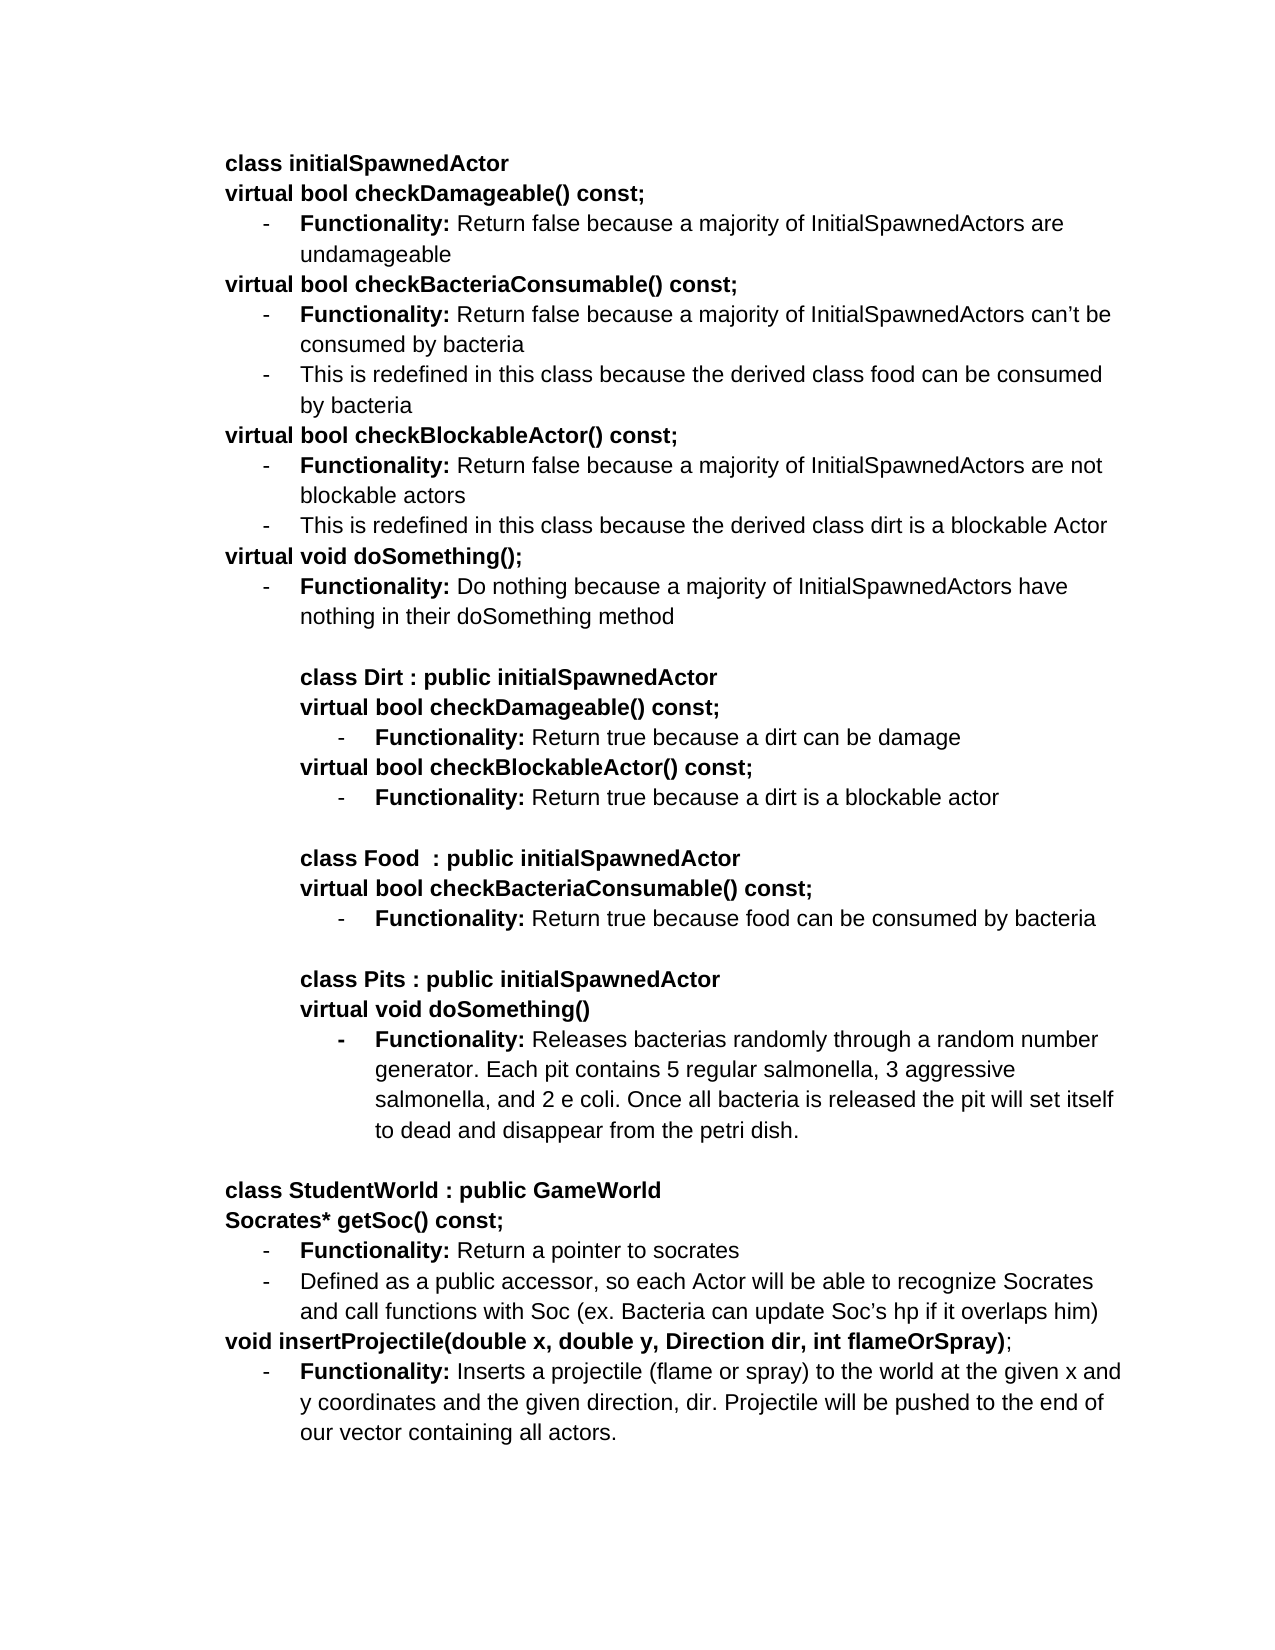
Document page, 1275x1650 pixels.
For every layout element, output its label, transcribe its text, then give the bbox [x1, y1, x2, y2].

text virtual bool checkDamageable() const; [150, 180, 1125, 207]
list Functionality: Return false because a majority of InitialSpawnedActors can’t be consumed by bacteria [262, 301, 1125, 358]
text virtual bool checkBlockableActor() const; [225, 754, 1125, 781]
text class Pits : public initialSpawnedActor [225, 966, 1125, 992]
list Functionality: Return true because food can be consumed by bacteria [337, 905, 1125, 932]
text virtual bool checkDamageable() const; [225, 694, 1125, 720]
list Functionality: Releases bacterias randomly through a random number generator. Each pit contains 5 regular salmonella, 3 aggressive salmonella, and 2 e coli. Once all bacteria is released the pit will set itself to dead and disappear from the petri dish. [337, 1026, 1125, 1143]
list This is redefined in this class because the derived class food can be consumed by bacteria [262, 361, 1125, 418]
text class Food : public initialSpawnedActor [225, 845, 1125, 871]
list Functionality: Return false because a majority of InitialSpawnedActors are undamageable [262, 210, 1125, 267]
list Functionality: Return true because a dirt is a blockable actor [337, 784, 1125, 811]
list Functionality: Return false because a majority of InitialSpawnedActors are not blockable actors [262, 452, 1125, 509]
text Socrates* getSoc() const; [225, 1207, 1125, 1234]
list Functionality: Inserts a projectile (flame or spray) to the world at the given x and y coordinates and the given direction, dir. Projectile will be pushed to the end of our vector containing all actors. [262, 1358, 1125, 1445]
list This is redefined in this class because the derived class dirt is a blockable Actor [262, 512, 1125, 539]
text virtual bool checkBacteriaConsumable() const; [150, 271, 1125, 297]
list Functionality: Do nothing because a majority of InitialSpawnedActors have nothing in their doSomething method [262, 573, 1125, 629]
text class Dirt : public initialSpawnedActor [225, 663, 1125, 690]
text virtual bool checkBlockableActor() const; [150, 422, 1125, 448]
text virtual void doSomething() [225, 996, 1125, 1022]
list Functionality: Return true because a dirt can be damage [337, 724, 1125, 750]
text void insertProjectile(double x, double y, Direction dir, int flameOrSpray); [225, 1328, 1125, 1354]
text virtual void doSomething(); [150, 543, 1125, 569]
text class StudentWorld : public GameWorld [150, 1177, 1125, 1203]
list Defined as a public accessor, so each Actor will be able to recognize Socrates and call functions with Soc (ex. Bacteria can update Soc’s hp if it overlaps him) [262, 1268, 1125, 1324]
text class initialSpawnedActor [150, 150, 1125, 176]
text virtual bool checkBacteriaConsumable() const; [225, 875, 1125, 901]
list Functionality: Return a pointer to socrates [262, 1237, 1125, 1264]
